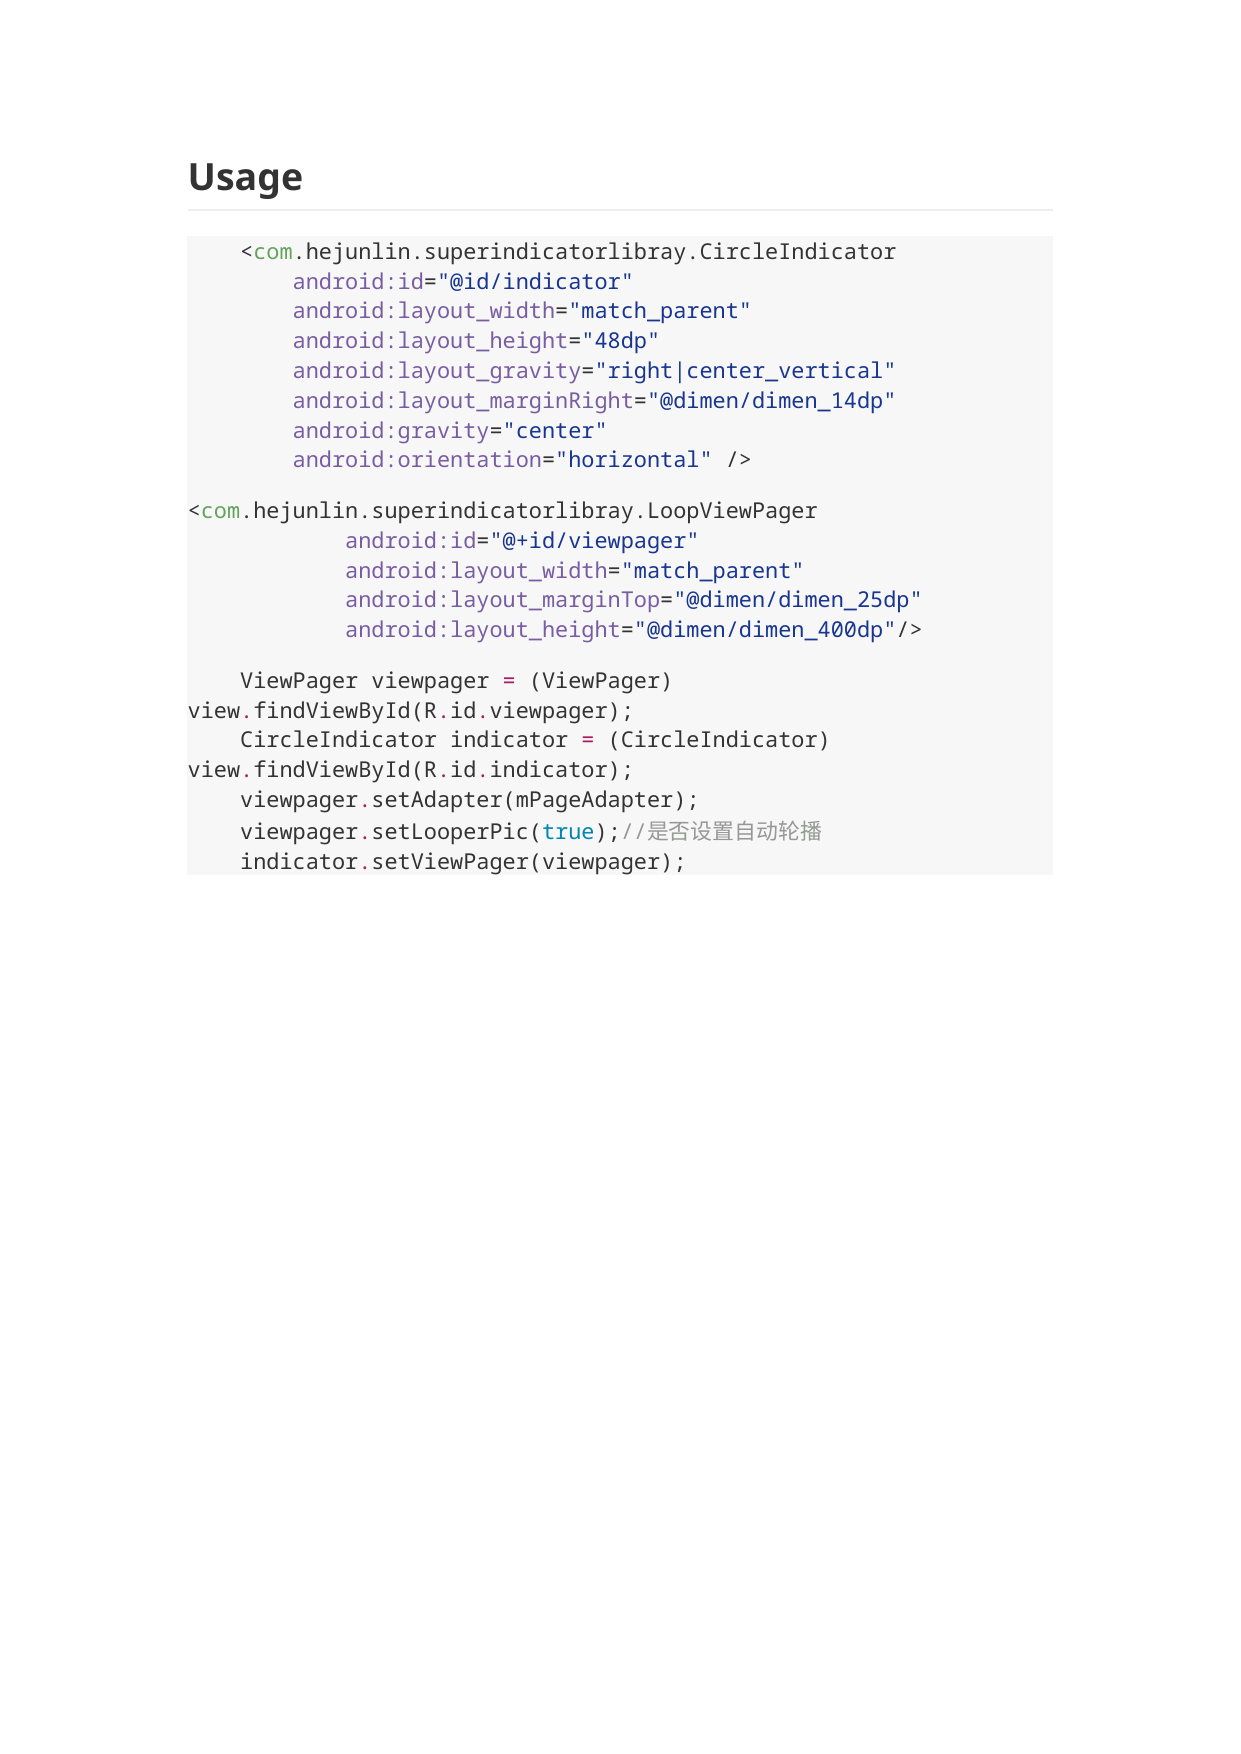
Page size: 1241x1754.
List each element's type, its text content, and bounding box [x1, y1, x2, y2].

text CircleIndicator indicator = (CircleIndicator) view.findViewById(R.id.indicator); [187, 724, 1053, 784]
text Usage [187, 150, 1053, 211]
text android:layout_height="@dimen/dimen_400dp"/> [187, 614, 1053, 644]
text android:layout_marginTop="@dimen/dimen_25dp" [187, 584, 1053, 614]
text android:layout_width="match_parent" [187, 555, 1053, 584]
text indicator.setViewPager(viewpager); [187, 846, 1053, 875]
text android:layout_height="48dp" [187, 325, 1053, 355]
text viewpager.setAdapter(mPageAdapter); [187, 784, 1053, 814]
text android:layout_marginRight="@dimen/dimen_14dp" [187, 385, 1053, 415]
text <com.hejunlin.superindicatorlibray.CircleIndicator [187, 236, 1053, 266]
text <com.hejunlin.superindicatorlibray.LoopViewPager [187, 495, 1053, 525]
text android:gravity="center" [187, 415, 1053, 444]
text android:id="@id/indicator" [187, 266, 1053, 296]
text android:layout_gravity="right|center_vertical" [187, 355, 1053, 385]
text viewpager.setLooperPic(true);//是否设置自动轮播 [187, 814, 1053, 846]
text android:orientation="horizontal" /> [187, 444, 1053, 474]
text ViewPager viewpager = (ViewPager) view.findViewById(R.id.viewpager); [187, 665, 1053, 724]
text android:id="@+id/viewpager" [187, 525, 1053, 555]
text android:layout_width="match_parent" [187, 296, 1053, 325]
